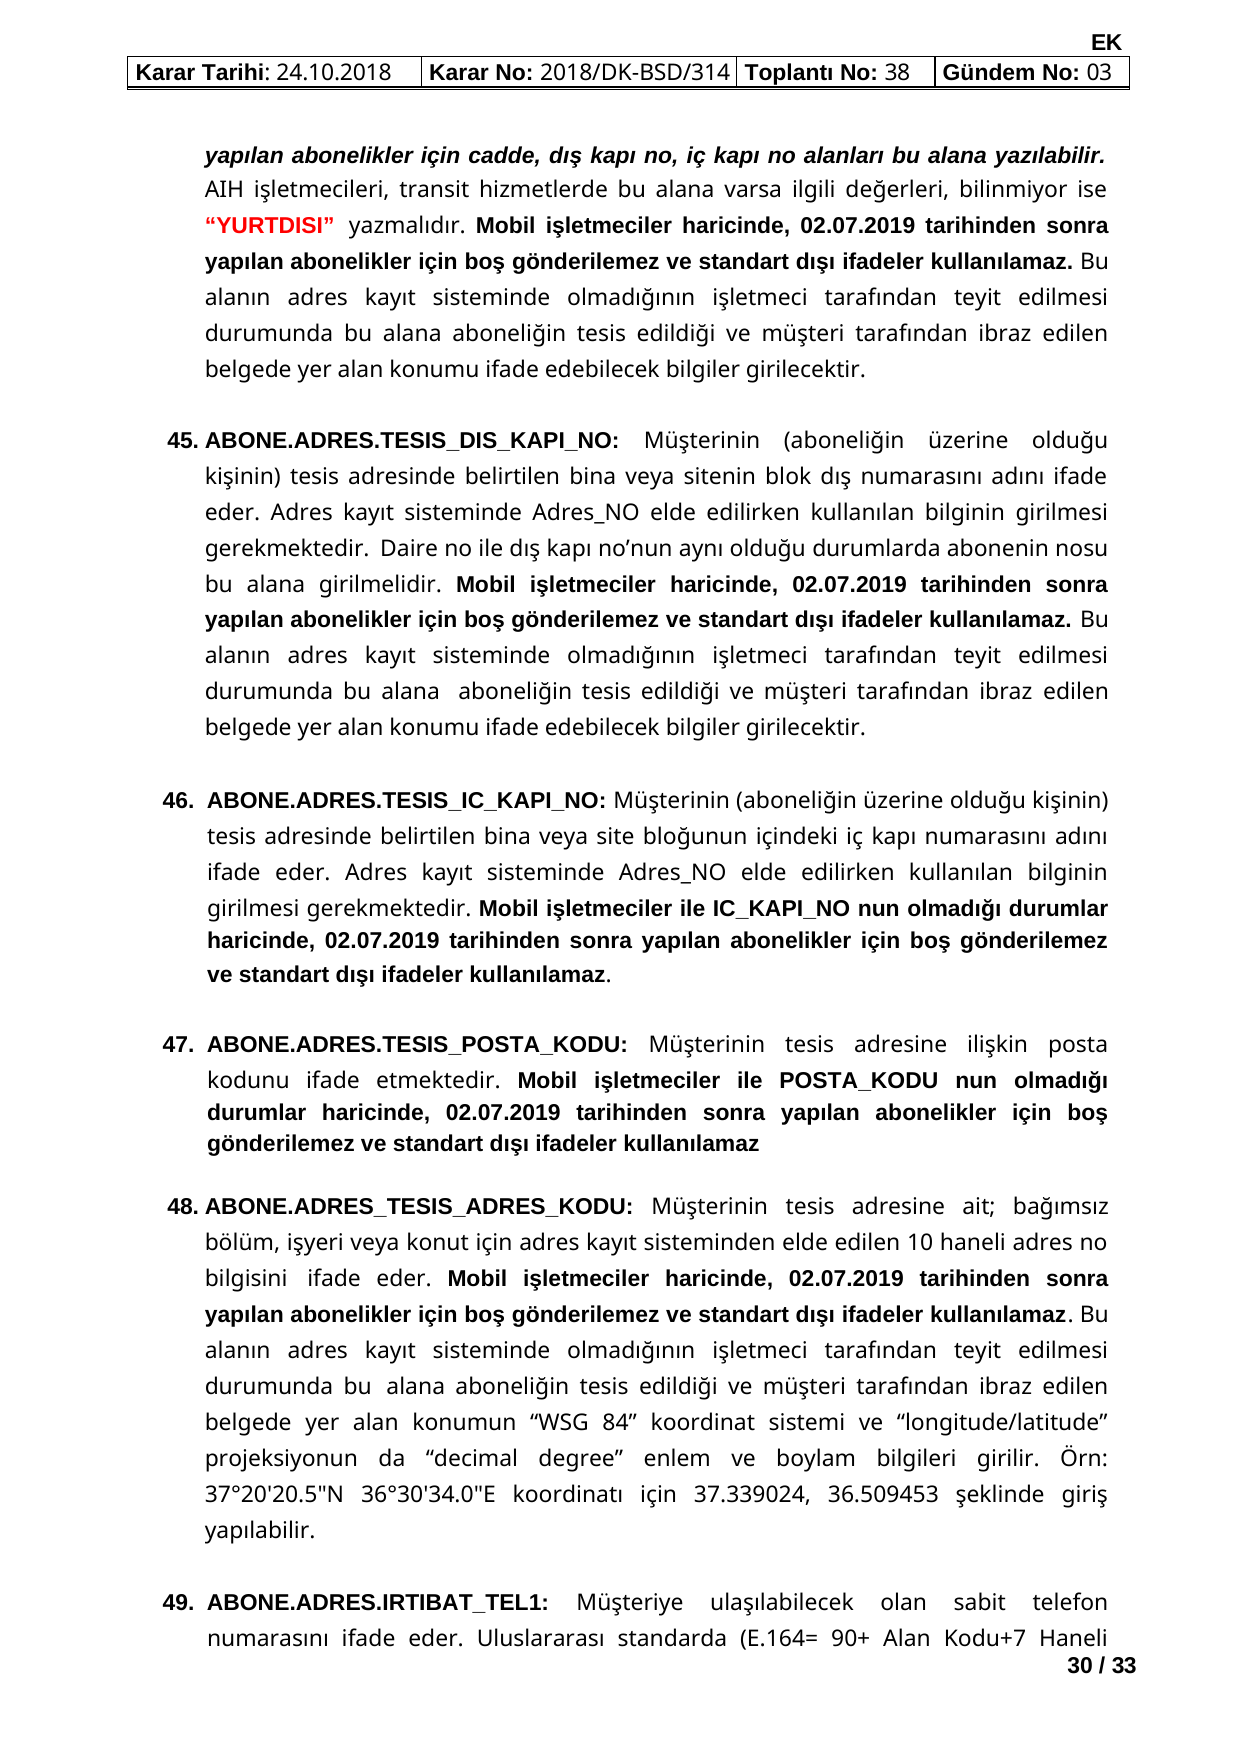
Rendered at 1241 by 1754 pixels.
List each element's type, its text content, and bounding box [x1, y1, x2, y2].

text yapılan abonelikler için cadde, dış kapı no, iç kapı no alanları bu alana yazılabilir. AIH işletmecileri, transit hizmetlerde bu alana varsa ilgili değerleri, bilinmiyor ise “YURTDISI” yazmalıdır. Mobil işletmeciler haricinde, 02.07.2019 tarihinden sonra yapılan abonelikler için boş gönderilemez ve standart dışı ifadeler kullanılamaz. Bu alanın adres kayıt sisteminde olmadığının işletmeci tarafından teyit edilmesi durumunda bu alana aboneliğin tesis edildiği ve müşteri tarafından ibraz edilen belgede yer alan konumu ifade edebilecek bilgiler girilecektir. [204, 142, 1109, 384]
list ABONE.ADRES.TESIS_POSTA_KODU: Müşterinin tesis adresine ilişkin posta kodunu ifade etmektedir. Mobil işletmeciler ile POSTA_KODU nun olmadığı durumlar haricinde, 02.07.2019 tarihinden sonra yapılan abonelikler için boş gönderilemez ve standart dışı ifadeler kullanılamaz [162, 1028, 1108, 1156]
list ABONE.ADRES.TESIS_IC_KAPI_NO: Müşterinin (aboneliğin üzerine olduğu kişinin) tesis adresinde belirtilen bina veya site bloğunun içindeki iç kapı numarasını adını ifade eder. Adres kayıt sisteminde Adres_NO elde edilirken kullanılan bilginin girilmesi gerekmektedir. Mobil işletmeciler ile IC_KAPI_NO nun olmadığı durumlar haricinde, 02.07.2019 tarihinden sonra yapılan abonelikler için boş gönderilemez ve standart dışı ifadeler kullanılamaz. [162, 784, 1108, 989]
table_header Gündem No: 03 [936, 57, 1129, 86]
list ABONE.ADRES.TESIS_DIS_KAPI_NO: Müşterinin (aboneliğin üzerine olduğu kişinin) tesis adresinde belirtilen bina veya sitenin blok dış numarasını adını ifade eder. Adres kayıt sisteminde Adres_NO elde edilirken kullanılan bilginin girilmesi gerekmektedir. Daire no ile dış kapı no’nun aynı olduğu durumlarda abonenin nosu bu alana girilmelidir. Mobil işletmeciler haricinde, 02.07.2019 tarihinden sonra yapılan abonelikler için boş gönderilemez ve standart dışı ifadeler kullanılamaz. Bu alanın adres kayıt sisteminde olmadığının işletmeci tarafından teyit edilmesi durumunda bu alana aboneliğin tesis edildiği ve müşteri tarafından ibraz edilen belgede yer alan konumu ifade edebilecek bilgiler girilecektir. [167, 424, 1109, 742]
table_header Karar No: 2018/DK-BSD/314 [422, 57, 736, 86]
list ABONE.ADRES_TESIS_ADRES_KODU: Müşterinin tesis adresine ait; bağımsız bölüm, işyeri veya konut için adres kayıt sisteminden elde edilen 10 haneli adres no bilgisini ifade eder. Mobil işletmeciler haricinde, 02.07.2019 tarihinden sonra yapılan abonelikler için boş gönderilemez ve standart dışı ifadeler kullanılamaz. Bu alanın adres kayıt sisteminde olmadığının işletmeci tarafından teyit edilmesi durumunda bu alana aboneliğin tesis edildiği ve müşteri tarafından ibraz edilen belgede yer alan konumun “WSG 84” koordinat sistemi ve “longitude/latitude” projeksiyonun da “decimal degree” enlem ve boylam bilgileri girilir. Örn: 37°20'20.5"N 36°30'34.0"E koordinatı için 37.339024, 36.509453 şeklinde giriş yapılabilir. [167, 1190, 1109, 1545]
table_header Toplantı No: 38 [737, 57, 934, 86]
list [162, 1586, 1108, 1653]
table_header Karar Tarihi: 24.10.2018 [128, 57, 421, 86]
